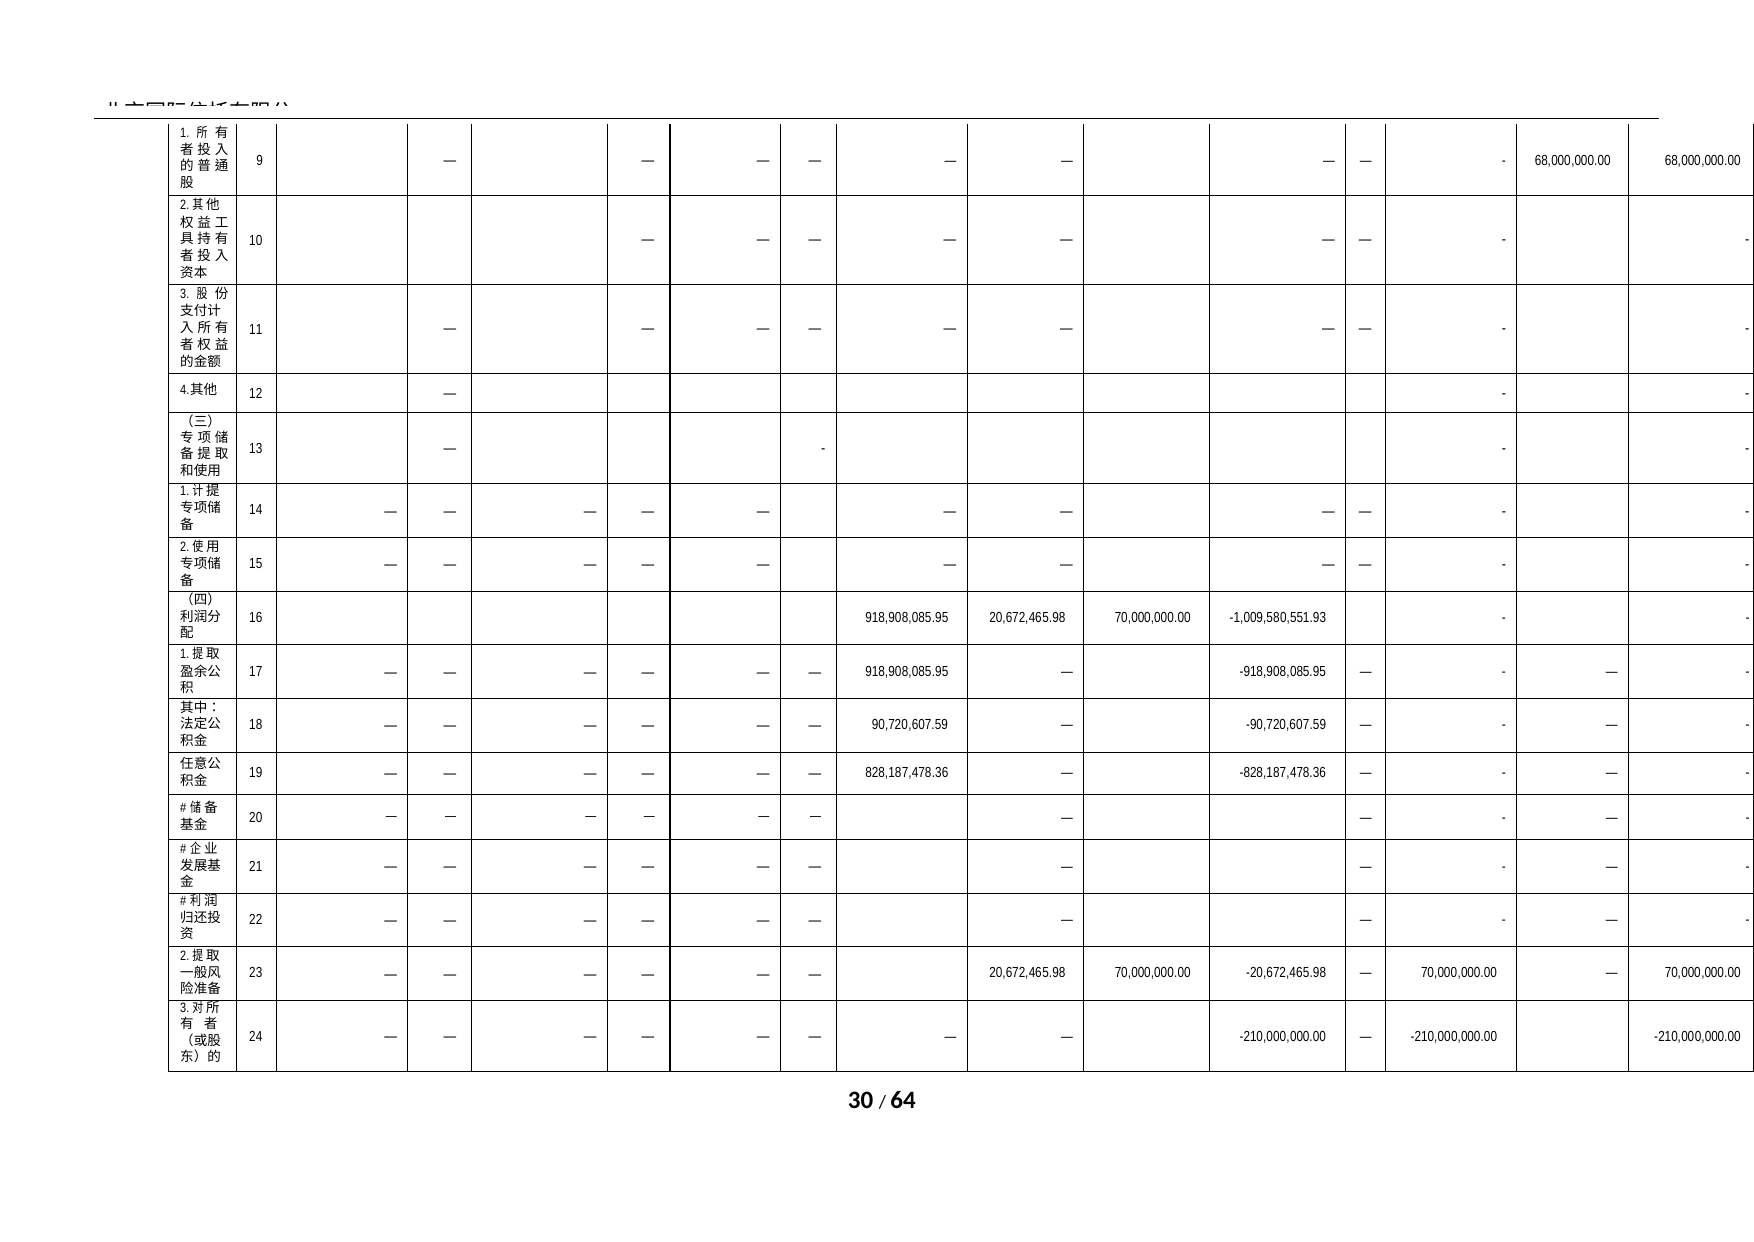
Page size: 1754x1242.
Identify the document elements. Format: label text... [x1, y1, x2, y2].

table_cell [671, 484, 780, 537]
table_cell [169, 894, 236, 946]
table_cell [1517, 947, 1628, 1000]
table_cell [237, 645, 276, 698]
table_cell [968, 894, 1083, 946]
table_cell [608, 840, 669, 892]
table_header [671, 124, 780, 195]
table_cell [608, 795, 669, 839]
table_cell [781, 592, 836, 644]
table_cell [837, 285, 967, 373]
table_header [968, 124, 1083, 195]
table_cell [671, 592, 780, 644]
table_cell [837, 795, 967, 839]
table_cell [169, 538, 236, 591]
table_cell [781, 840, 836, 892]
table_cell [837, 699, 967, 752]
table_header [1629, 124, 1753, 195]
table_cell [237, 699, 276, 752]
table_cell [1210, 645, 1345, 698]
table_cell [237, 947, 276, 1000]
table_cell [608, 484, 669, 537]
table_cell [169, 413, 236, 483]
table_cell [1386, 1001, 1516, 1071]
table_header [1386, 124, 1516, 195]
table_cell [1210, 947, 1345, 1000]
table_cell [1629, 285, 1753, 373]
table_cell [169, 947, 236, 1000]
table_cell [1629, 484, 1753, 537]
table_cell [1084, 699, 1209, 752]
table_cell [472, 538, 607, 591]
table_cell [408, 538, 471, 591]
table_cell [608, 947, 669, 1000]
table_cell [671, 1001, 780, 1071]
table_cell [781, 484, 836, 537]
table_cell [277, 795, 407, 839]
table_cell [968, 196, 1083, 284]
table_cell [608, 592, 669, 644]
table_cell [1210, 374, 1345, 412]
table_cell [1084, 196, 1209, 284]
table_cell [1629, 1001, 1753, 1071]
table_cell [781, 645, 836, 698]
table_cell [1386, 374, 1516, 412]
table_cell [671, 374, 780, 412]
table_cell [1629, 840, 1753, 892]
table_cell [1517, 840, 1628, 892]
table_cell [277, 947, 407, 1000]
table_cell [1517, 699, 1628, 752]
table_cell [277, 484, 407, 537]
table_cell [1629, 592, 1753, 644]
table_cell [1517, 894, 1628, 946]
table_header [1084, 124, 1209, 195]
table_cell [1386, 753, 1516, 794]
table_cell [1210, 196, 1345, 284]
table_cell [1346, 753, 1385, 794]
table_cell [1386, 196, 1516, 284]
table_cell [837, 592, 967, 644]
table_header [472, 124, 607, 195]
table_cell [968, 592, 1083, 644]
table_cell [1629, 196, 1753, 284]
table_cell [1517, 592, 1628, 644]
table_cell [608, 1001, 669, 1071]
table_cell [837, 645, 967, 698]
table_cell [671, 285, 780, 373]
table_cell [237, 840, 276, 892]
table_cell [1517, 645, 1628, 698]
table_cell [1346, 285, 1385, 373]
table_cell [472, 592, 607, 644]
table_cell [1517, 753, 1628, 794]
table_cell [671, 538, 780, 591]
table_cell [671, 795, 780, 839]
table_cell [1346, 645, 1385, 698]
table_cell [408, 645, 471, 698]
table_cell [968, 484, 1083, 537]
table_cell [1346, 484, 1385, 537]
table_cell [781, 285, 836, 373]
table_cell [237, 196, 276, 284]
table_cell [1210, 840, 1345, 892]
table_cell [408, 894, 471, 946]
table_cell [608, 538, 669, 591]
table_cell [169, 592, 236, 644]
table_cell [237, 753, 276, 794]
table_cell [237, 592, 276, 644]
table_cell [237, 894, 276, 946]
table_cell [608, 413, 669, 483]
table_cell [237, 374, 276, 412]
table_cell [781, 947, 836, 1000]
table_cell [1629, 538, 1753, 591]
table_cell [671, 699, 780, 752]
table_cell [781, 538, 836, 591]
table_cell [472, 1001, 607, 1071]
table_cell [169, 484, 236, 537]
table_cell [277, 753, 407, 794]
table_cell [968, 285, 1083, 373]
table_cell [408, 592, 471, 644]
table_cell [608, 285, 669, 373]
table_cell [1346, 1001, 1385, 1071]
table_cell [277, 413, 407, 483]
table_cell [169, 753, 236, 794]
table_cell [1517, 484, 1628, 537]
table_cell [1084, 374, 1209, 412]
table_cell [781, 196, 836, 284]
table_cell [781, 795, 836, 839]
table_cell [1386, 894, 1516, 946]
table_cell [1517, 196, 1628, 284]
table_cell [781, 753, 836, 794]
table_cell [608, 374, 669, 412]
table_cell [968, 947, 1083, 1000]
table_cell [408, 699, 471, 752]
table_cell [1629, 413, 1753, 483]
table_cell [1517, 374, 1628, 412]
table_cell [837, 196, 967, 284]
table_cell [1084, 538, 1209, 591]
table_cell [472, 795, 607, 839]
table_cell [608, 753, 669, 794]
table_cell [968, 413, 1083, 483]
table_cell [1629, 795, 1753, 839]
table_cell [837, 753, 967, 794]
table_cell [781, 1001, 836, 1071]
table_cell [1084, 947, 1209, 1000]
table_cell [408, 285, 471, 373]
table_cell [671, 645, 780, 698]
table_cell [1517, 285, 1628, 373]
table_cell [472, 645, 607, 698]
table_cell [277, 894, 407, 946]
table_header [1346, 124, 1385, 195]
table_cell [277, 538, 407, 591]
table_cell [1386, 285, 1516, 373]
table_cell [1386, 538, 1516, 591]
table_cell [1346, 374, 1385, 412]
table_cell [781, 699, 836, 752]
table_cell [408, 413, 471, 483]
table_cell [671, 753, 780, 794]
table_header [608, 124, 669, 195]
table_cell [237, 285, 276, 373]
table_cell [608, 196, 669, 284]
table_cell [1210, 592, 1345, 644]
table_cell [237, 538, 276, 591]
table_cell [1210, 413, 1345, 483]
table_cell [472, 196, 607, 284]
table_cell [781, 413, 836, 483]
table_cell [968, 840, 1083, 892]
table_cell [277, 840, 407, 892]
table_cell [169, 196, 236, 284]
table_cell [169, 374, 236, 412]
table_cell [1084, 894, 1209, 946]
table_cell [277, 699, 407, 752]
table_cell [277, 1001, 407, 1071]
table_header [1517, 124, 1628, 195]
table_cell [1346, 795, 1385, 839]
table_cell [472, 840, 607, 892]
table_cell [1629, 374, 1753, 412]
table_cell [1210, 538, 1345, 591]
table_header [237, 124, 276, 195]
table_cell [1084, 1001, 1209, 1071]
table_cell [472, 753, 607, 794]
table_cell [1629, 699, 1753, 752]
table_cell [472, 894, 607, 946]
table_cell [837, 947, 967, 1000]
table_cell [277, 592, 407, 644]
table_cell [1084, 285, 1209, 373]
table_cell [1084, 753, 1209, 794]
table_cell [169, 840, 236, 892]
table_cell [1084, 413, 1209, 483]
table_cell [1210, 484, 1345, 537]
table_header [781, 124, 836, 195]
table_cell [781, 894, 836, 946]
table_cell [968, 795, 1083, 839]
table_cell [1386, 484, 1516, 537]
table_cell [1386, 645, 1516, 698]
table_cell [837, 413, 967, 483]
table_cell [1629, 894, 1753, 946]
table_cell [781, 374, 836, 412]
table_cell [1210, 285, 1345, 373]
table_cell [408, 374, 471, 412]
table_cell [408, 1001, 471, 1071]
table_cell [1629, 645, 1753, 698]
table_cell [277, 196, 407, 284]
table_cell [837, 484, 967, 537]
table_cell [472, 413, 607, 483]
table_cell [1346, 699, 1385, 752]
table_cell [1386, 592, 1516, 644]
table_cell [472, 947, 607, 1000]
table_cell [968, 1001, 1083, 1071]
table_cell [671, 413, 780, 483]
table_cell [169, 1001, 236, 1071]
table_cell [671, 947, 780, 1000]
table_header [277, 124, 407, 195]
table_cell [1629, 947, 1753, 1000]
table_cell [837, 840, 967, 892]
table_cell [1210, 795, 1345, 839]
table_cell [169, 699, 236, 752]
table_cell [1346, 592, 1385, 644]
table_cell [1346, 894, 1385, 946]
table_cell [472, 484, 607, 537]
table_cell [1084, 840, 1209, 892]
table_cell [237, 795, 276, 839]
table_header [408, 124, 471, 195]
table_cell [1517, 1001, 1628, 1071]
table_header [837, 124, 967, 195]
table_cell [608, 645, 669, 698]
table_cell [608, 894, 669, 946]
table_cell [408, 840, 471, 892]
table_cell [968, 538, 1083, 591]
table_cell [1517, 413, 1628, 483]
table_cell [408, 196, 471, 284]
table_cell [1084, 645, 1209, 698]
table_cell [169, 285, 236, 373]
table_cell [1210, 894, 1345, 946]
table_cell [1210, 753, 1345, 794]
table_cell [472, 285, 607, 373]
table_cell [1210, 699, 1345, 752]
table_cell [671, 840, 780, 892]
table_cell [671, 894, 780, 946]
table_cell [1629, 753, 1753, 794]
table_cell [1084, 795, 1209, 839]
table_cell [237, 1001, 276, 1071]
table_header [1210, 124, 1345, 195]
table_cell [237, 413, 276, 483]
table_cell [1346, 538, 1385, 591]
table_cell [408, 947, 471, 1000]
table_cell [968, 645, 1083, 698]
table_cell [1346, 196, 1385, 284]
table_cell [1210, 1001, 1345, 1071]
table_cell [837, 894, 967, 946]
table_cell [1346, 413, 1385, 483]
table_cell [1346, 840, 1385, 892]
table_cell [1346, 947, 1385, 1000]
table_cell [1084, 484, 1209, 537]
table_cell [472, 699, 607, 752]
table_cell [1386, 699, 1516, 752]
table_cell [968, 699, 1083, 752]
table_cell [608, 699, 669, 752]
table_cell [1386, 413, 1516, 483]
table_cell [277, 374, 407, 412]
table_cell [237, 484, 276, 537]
text 30 / 64 [844, 1084, 919, 1114]
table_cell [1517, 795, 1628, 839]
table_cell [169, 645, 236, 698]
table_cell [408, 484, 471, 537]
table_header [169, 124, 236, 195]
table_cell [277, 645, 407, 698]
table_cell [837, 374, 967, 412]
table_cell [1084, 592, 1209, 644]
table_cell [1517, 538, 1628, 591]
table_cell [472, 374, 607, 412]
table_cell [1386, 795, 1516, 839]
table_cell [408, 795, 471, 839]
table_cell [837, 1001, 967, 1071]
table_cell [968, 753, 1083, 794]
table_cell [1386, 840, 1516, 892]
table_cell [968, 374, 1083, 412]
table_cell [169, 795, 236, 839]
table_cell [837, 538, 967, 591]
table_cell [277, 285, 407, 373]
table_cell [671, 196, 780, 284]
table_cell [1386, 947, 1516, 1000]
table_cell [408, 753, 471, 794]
